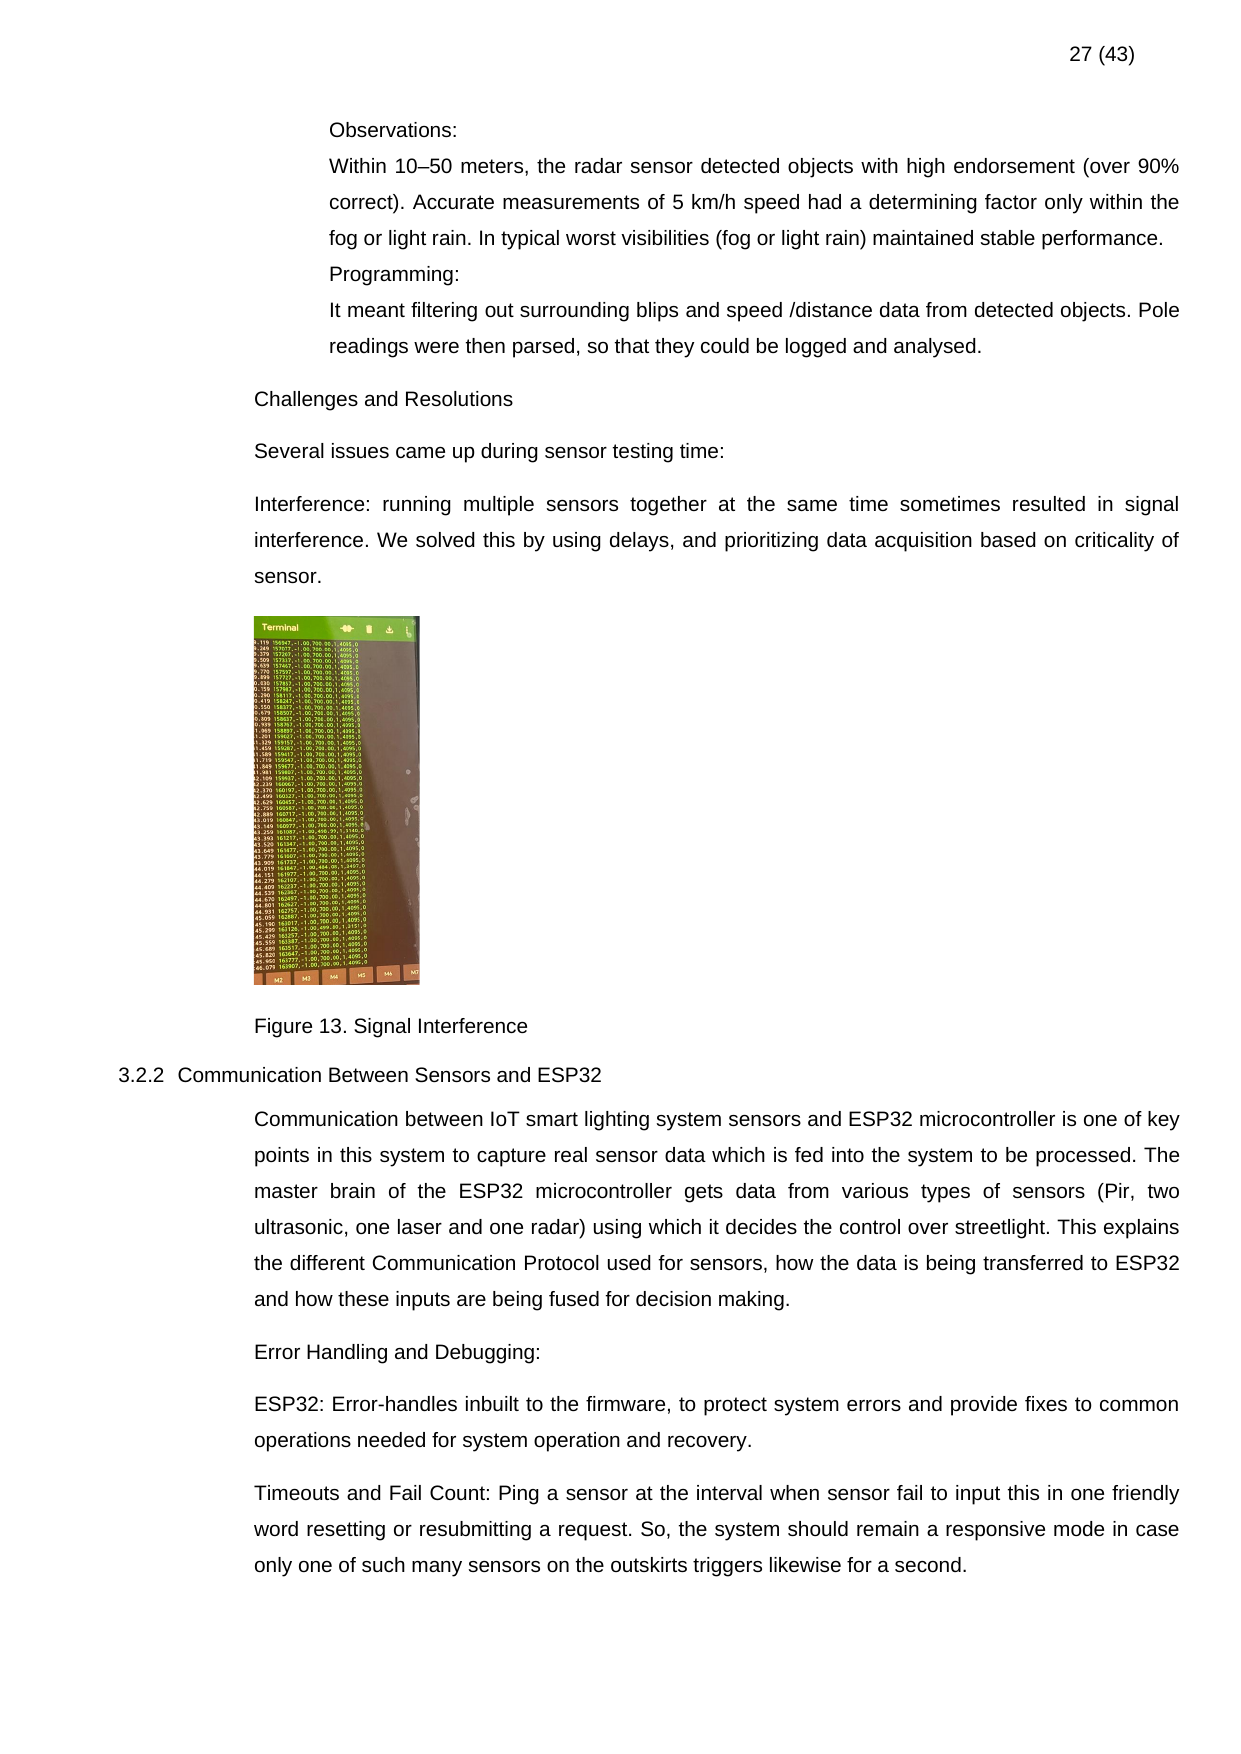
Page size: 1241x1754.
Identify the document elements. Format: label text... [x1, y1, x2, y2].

text Interference: running multiple sensors together at the same time sometimes resulted in signal interference. We solved this by using delays, and prioritizing data acquisition based on criticality of sensor. [254, 492, 1181, 587]
subtitle Communication Between Sensors and ESP32 [118, 1062, 1181, 1086]
text Figure 13. Signal Interference [254, 1013, 1181, 1037]
text Timeouts and Fail Count: Ping a sensor at the interval when sensor fail to input this in one friendly word resetting or resubmitting a request. So, the system should remain a responsive mode in case only one of such many sensors on the outskirts triggers likewise for a second. [254, 1481, 1181, 1576]
text Several issues came up during sensor testing time: [254, 439, 1181, 463]
list Observations: [329, 118, 1181, 142]
list Within 10–50 meters, the radar sensor detected objects with high endorsement (over 90% correct). Accurate measurements of 5 km/h speed had a determining factor only within the fog or light rain. In typical worst visibilities (fog or light rain) maintained stable performance. [329, 154, 1181, 250]
list It meant filtering out surrounding blips and speed /distance data from detected objects. Pole readings were then parsed, so that they could be logged and analysed. [329, 298, 1181, 358]
text ESP32: Error-handles inbuilt to the firmware, to protect system errors and provide fixes to common operations needed for system operation and recovery. [254, 1392, 1181, 1452]
text Error Handling and Debugging: [254, 1339, 1181, 1363]
text Communication between IoT smart lighting system sensors and ESP32 microcontroller is one of key points in this system to capture real sensor data which is fed into the system to be processed. The master brain of the ESP32 microcontroller gets data from various types of sensors (Pir, two ultrasonic, one laser and one radar) using which it decides the control over streetlight. This explains the different Communication Protocol used for sensors, how the data is being transferred to ESP32 and how these inputs are being fused for decision making. [254, 1107, 1181, 1311]
picture [253, 616, 420, 985]
list Programming: [329, 262, 1181, 286]
text Challenges and Resolutions [254, 386, 1181, 410]
